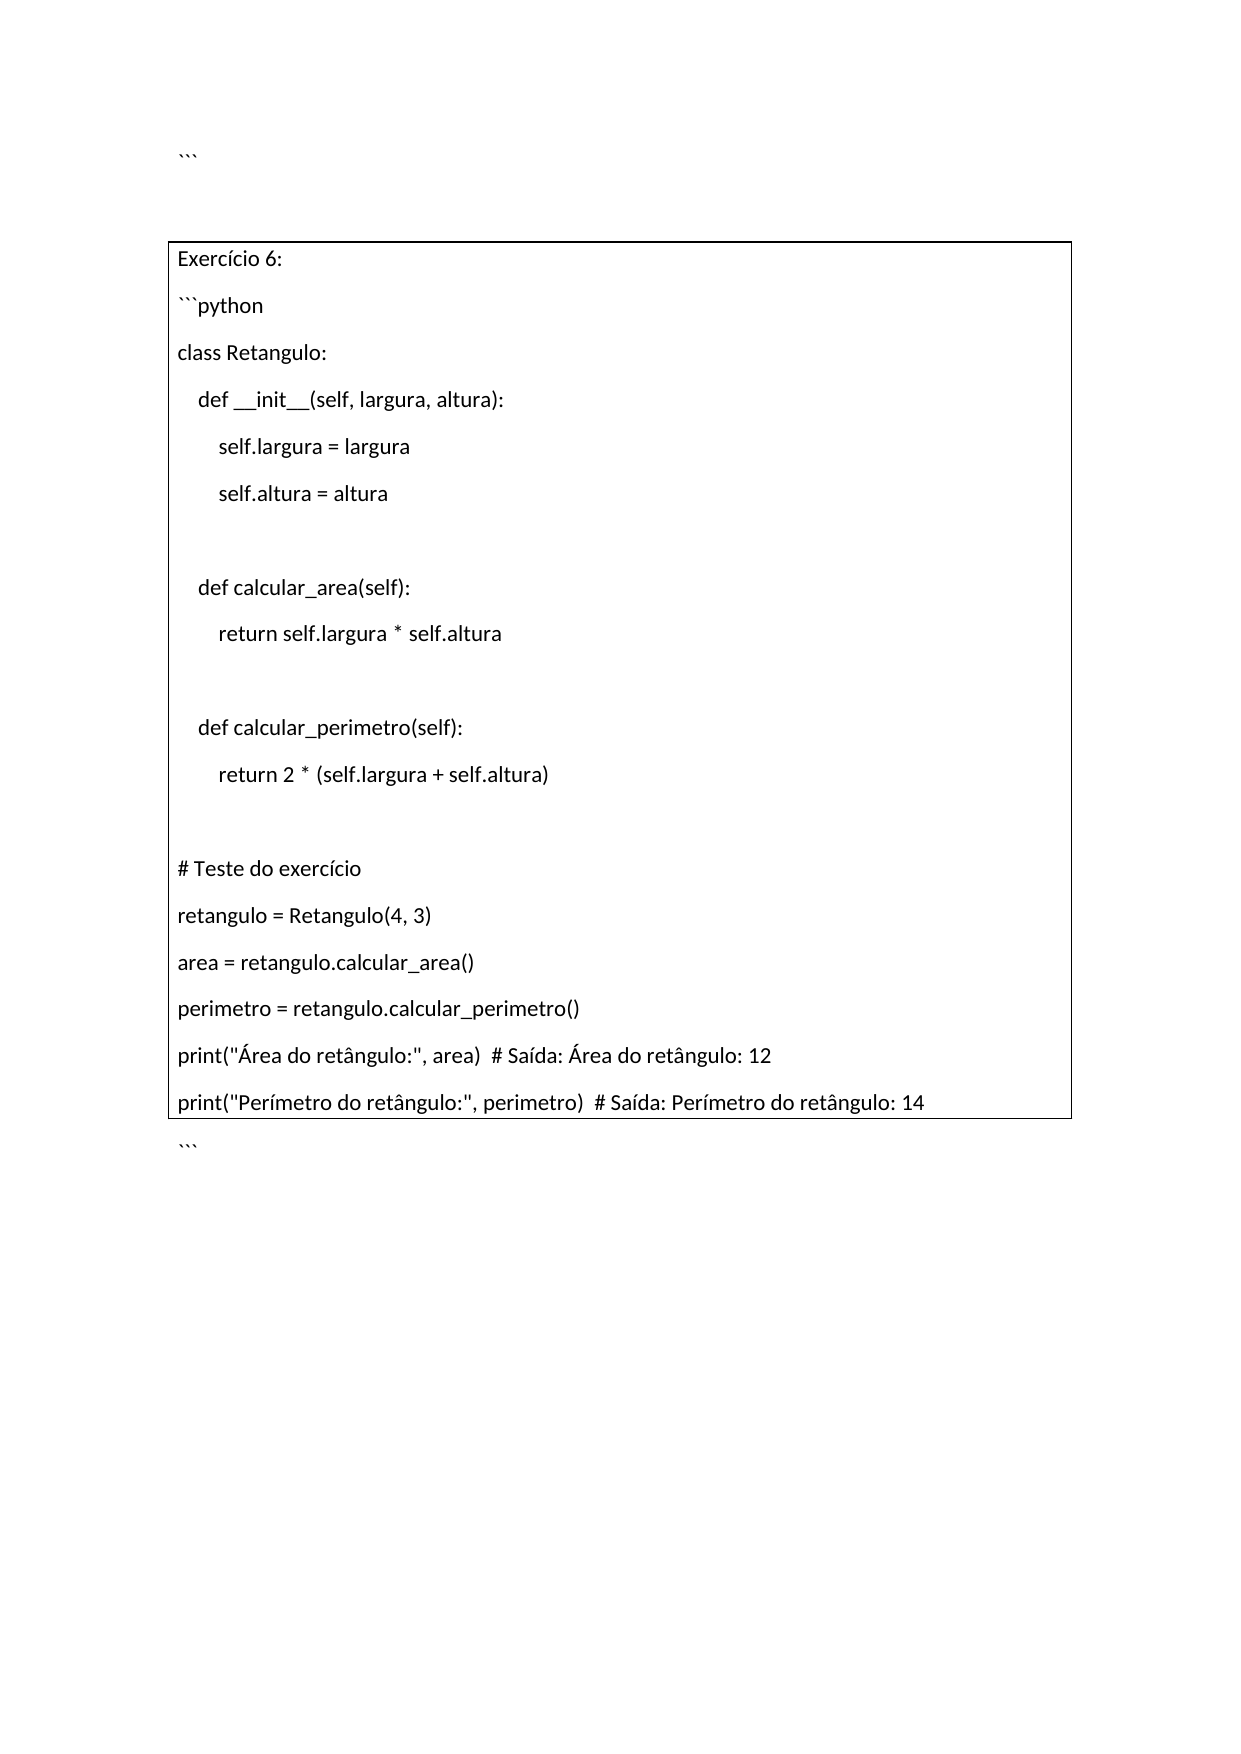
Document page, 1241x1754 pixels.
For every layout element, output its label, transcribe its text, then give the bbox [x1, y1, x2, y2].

text self.largura = largura [169, 429, 1071, 460]
text ```python [169, 288, 1071, 319]
text self.altura = altura [169, 476, 1071, 507]
text perimetro = retangulo.calcular_perimetro() [169, 991, 1071, 1022]
text # Teste do exercício [169, 851, 1071, 882]
text retangulo = Retangulo(4, 3) [169, 898, 1071, 929]
text return self.largura * self.altura [169, 616, 1071, 647]
text Exercício 6: [169, 243, 1071, 272]
text ``` [177, 148, 1063, 176]
text def __init__(self, largura, altura): [169, 382, 1071, 413]
text print("Área do retângulo:", area) # Saída: Área do retângulo: 12 [169, 1038, 1071, 1069]
text def calcular_area(self): [169, 569, 1071, 601]
text print("Perímetro do retângulo:", perimetro) # Saída: Perímetro do retângulo: 14 [169, 1085, 1071, 1118]
text return 2 * (self.largura + self.altura) [169, 757, 1071, 788]
text ``` [177, 1138, 1063, 1166]
text class Retangulo: [169, 335, 1071, 366]
text area = retangulo.calcular_area() [169, 944, 1071, 976]
text def calcular_perimetro(self): [169, 710, 1071, 741]
